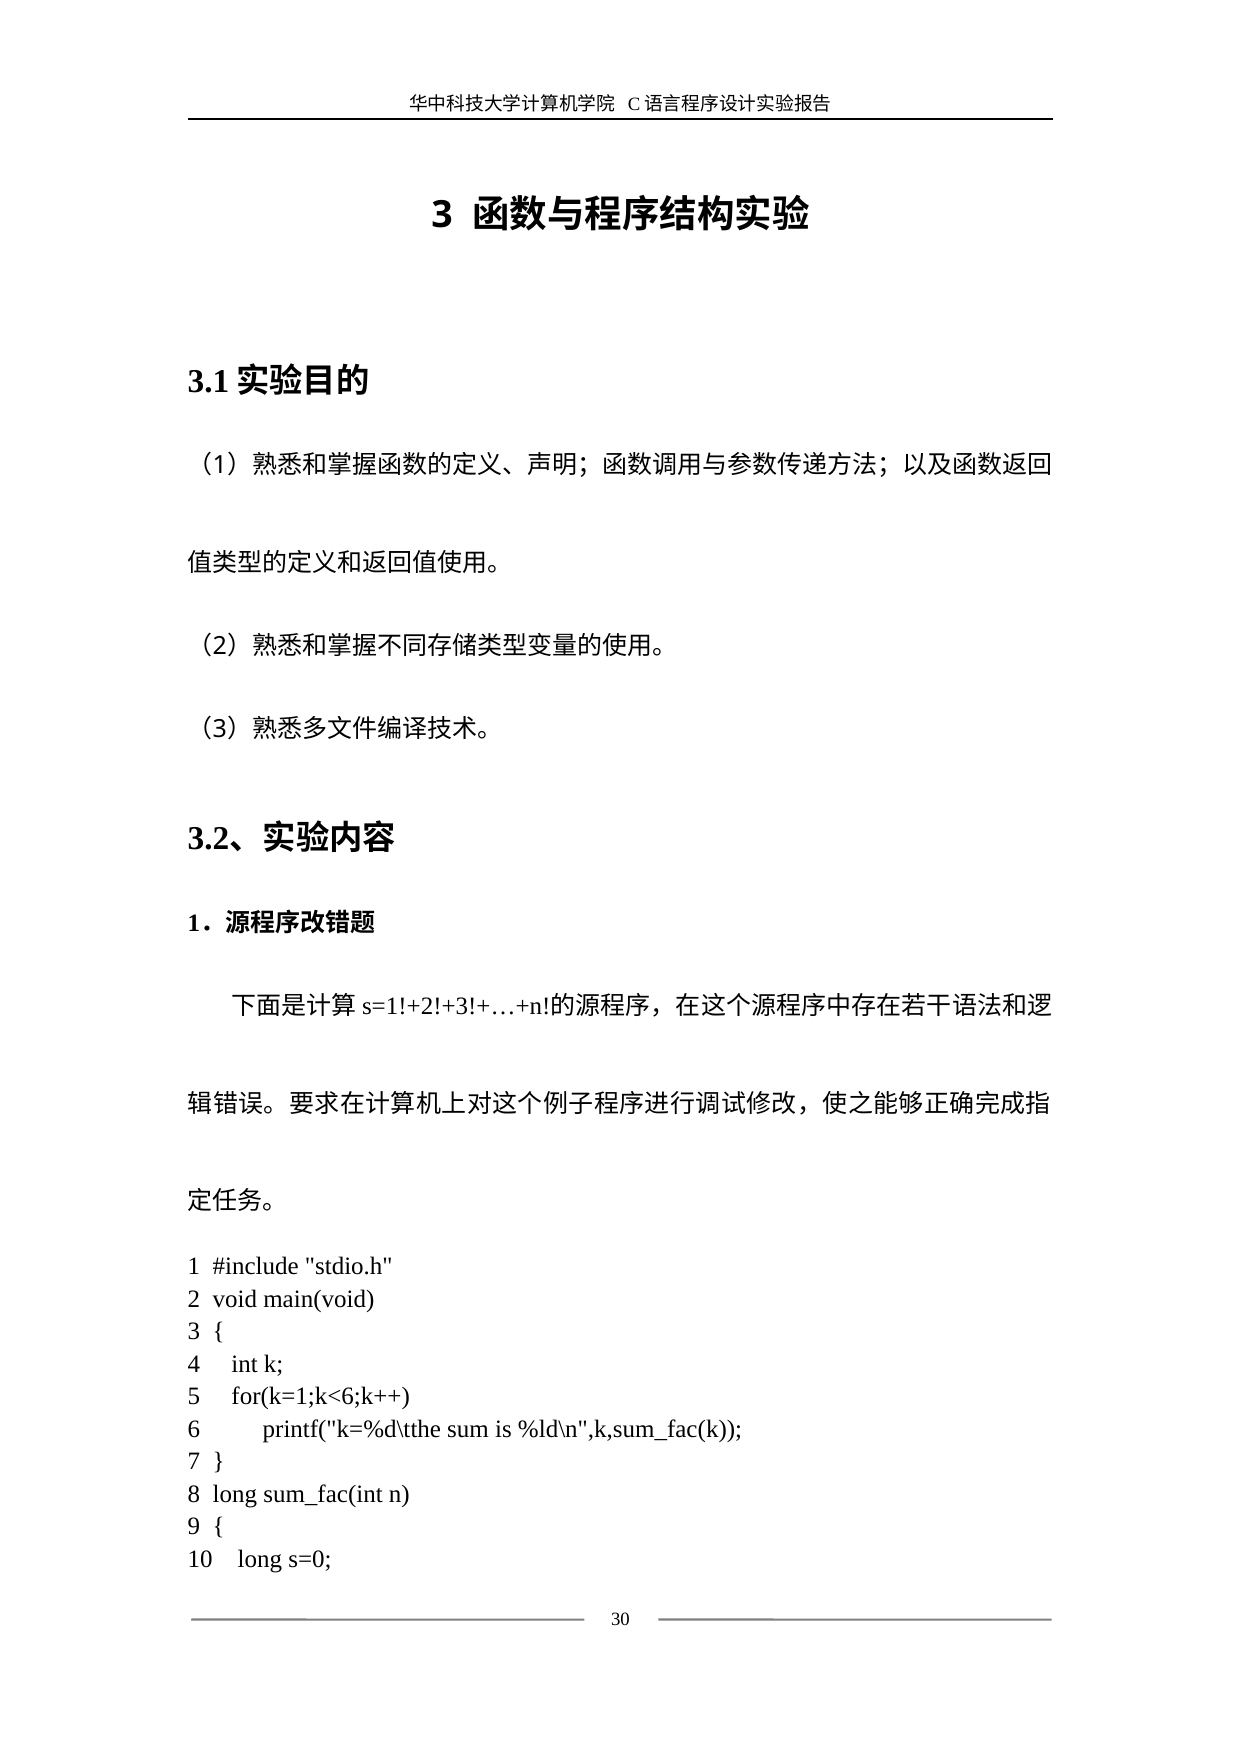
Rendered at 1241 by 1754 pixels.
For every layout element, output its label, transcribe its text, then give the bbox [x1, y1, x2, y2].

subtitle 3 函数与程序结构实验 [187, 178, 1053, 243]
text 下面是计算s=1!+2!+3!+…+n!的源程序，在这个源程序中存在若干语法和逻辑错误。要求在计算机上对这个例子程序进行调试修改，使之能够正确完成指定任务。 [187, 971, 1053, 1231]
subtitle 3.1实验目的 [187, 345, 1053, 410]
text 9 { [187, 1509, 1053, 1542]
text 4 int k; [187, 1347, 1053, 1379]
text 5 for(k=1;k<6;k++) [187, 1379, 1053, 1412]
text 7 } [187, 1444, 1053, 1477]
text 10 long s=0; [187, 1542, 1053, 1574]
text 1．源程序改错题 [187, 888, 1053, 953]
text （1）熟悉和掌握函数的定义、声明；函数调用与参数传递方法；以及函数返回值类型的定义和返回值使用。 [187, 431, 1053, 593]
text 1 #include "stdio.h" [187, 1249, 1053, 1282]
text 6 printf("k=%d\tthe sum is %ld\n",k,sum_fac(k)); [187, 1412, 1053, 1444]
text 3 { [187, 1314, 1053, 1347]
subtitle 3.2、实验内容 [187, 802, 1053, 867]
text 2 void main(void) [187, 1282, 1053, 1314]
text （2）熟悉和掌握不同存储类型变量的使用。 [187, 611, 1053, 676]
text 8 long sum_fac(int n) [187, 1477, 1053, 1509]
text （3）熟悉多文件编译技术。 [187, 694, 1053, 759]
